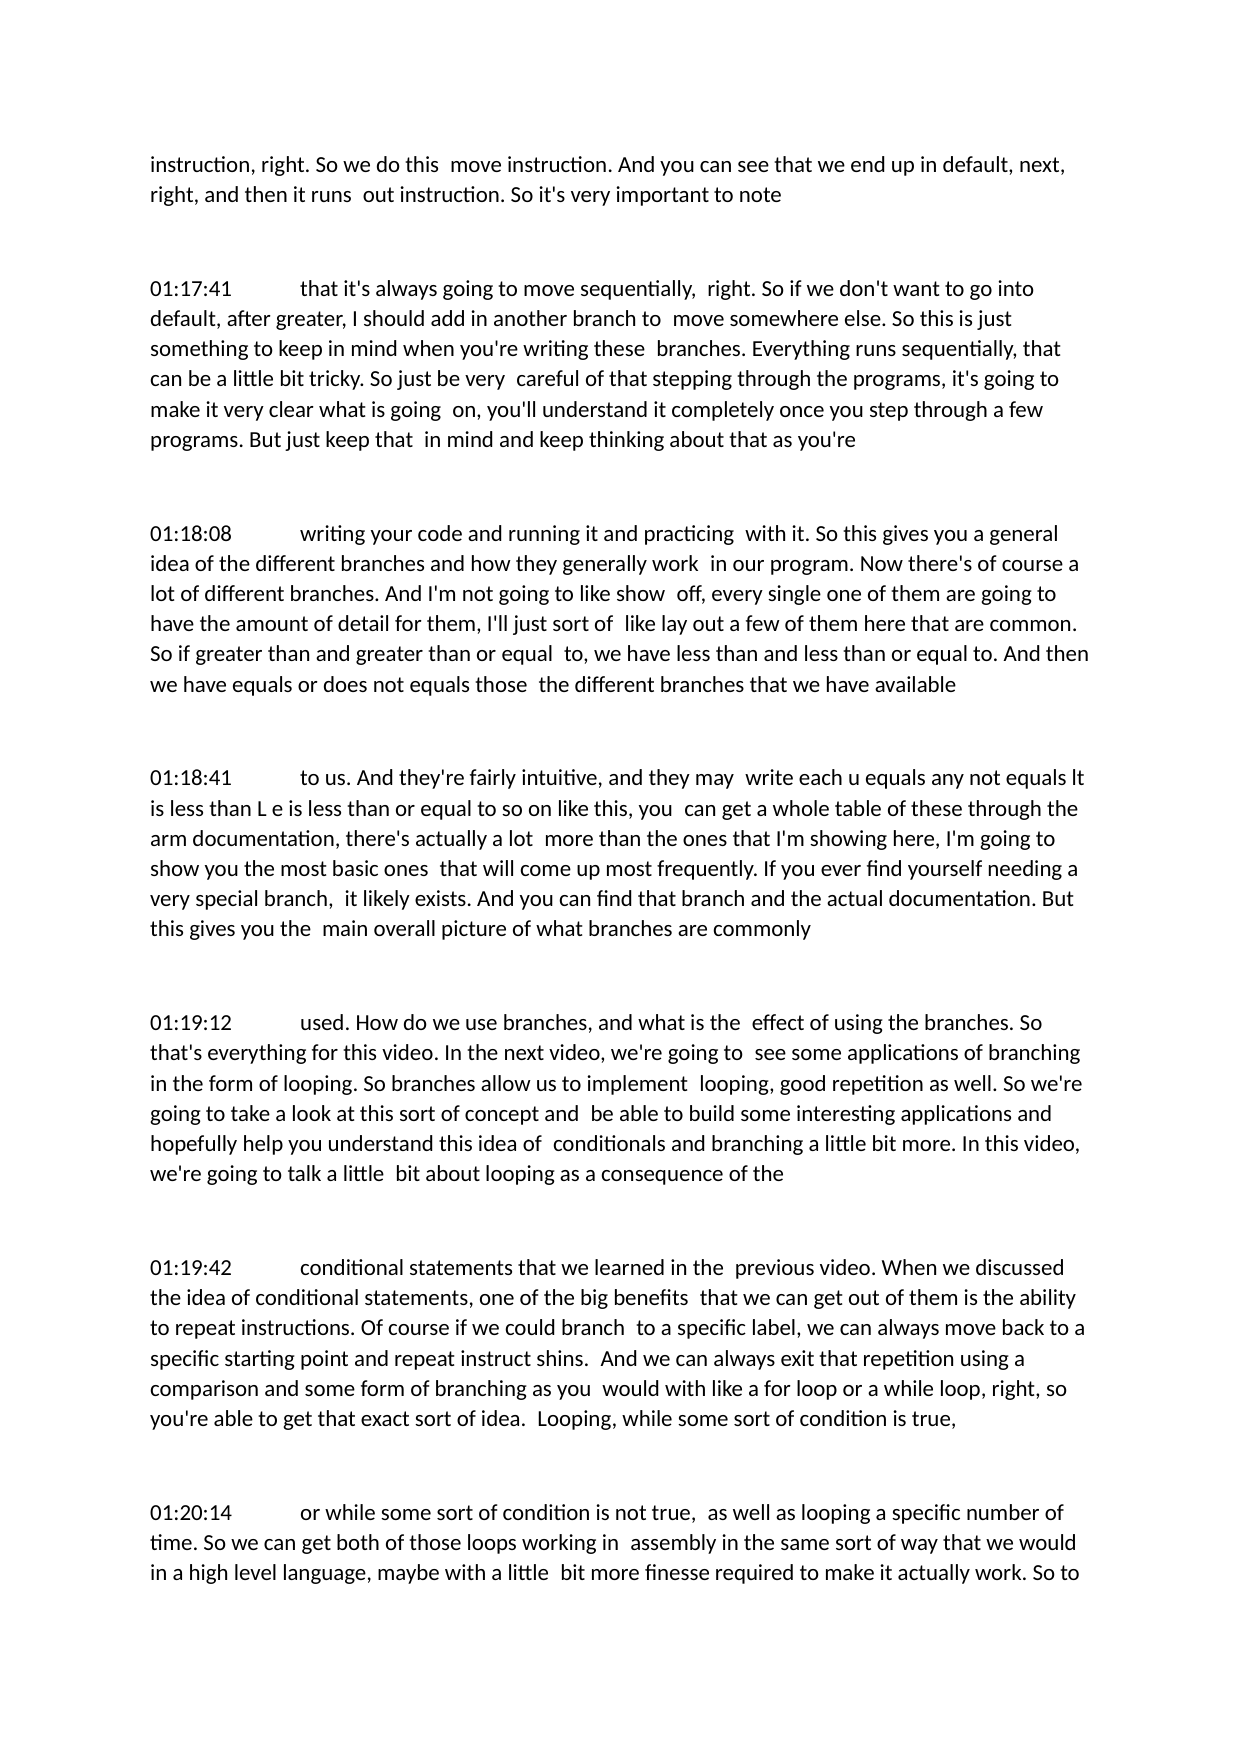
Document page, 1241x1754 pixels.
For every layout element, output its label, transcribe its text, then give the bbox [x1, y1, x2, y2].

text 01:19:12 used. How do we use branches, and what is the effect of using the branches. So that's everything for this video. In the next video, we're going to see some applications of branching in the form of looping. So branches allow us to implement looping, good repetition as well. So we're going to take a look at this sort of concept and be able to build some interesting applications and hopefully help you understand this idea of conditionals and branching a little bit more. In this video, we're going to talk a little bit about looping as a consequence of the [150, 1008, 1090, 1187]
text 01:18:08 writing your code and running it and practicing with it. So this gives you a general idea of the different branches and how they generally work in our program. Now there's of course a lot of different branches. And I'm not going to like show off, every single one of them are going to have the amount of detail for them, I'll just sort of like lay out a few of them here that are common. So if greater than and greater than or equal to, we have less than and less than or equal to. And then we have equals or does not equals those the different branches that we have available [150, 519, 1090, 698]
text 01:18:41 to us. And they're fairly intuitive, and they may write each u equals any not equals lt is less than L e is less than or equal to so on like this, you can get a whole table of these through the arm documentation, there's actually a lot more than the ones that I'm showing here, I'm going to show you the most basic ones that will come up most frequently. If you ever find yourself needing a very special branch, it likely exists. And you can find that branch and the actual documentation. But this gives you the main overall picture of what branches are commonly [150, 763, 1090, 943]
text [150, 150, 1090, 208]
text 01:17:41 that it's always going to move sequentially, right. So if we don't want to go into default, after greater, I should add in another branch to move somewhere else. So this is just something to keep in mind when you're writing these branches. Everything runs sequentially, that can be a little bit tricky. So just be very careful of that stepping through the programs, it's going to make it very clear what is going on, you'll understand it completely once you step through a few programs. But just keep that in mind and keep thinking about that as you're [150, 274, 1090, 453]
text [150, 1498, 1090, 1586]
text 01:19:42 conditional statements that we learned in the previous video. When we discussed the idea of conditional statements, one of the big benefits that we can get out of them is the ability to repeat instructions. Of course if we could branch to a specific label, we can always move back to a specific starting point and repeat instruct shins. And we can always exit that repetition using a comparison and some form of branching as you would with like a for loop or a while loop, right, so you're able to get that exact sort of idea. Looping, while some sort of condition is true, [150, 1253, 1090, 1432]
